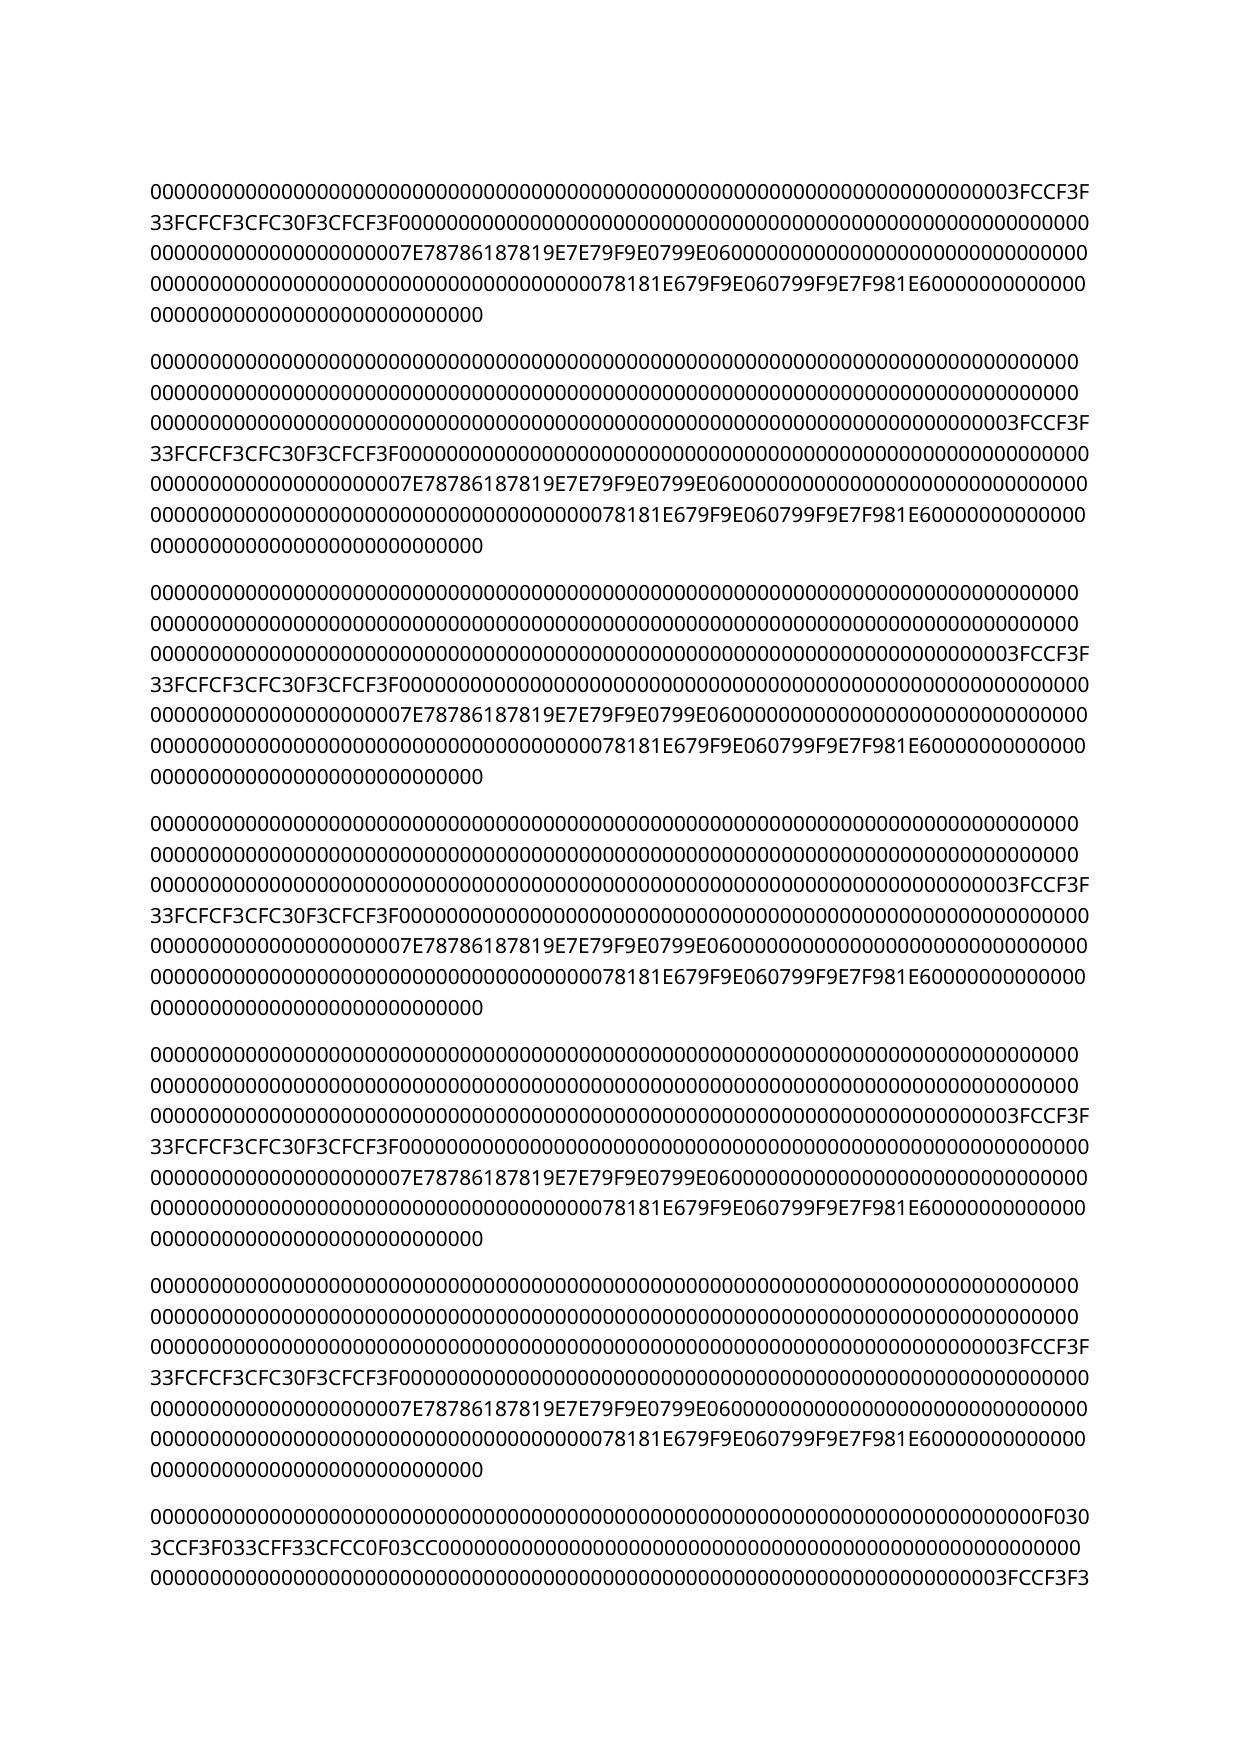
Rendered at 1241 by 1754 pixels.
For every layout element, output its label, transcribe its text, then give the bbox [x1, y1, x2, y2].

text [150, 1502, 1090, 1592]
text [150, 177, 1090, 328]
